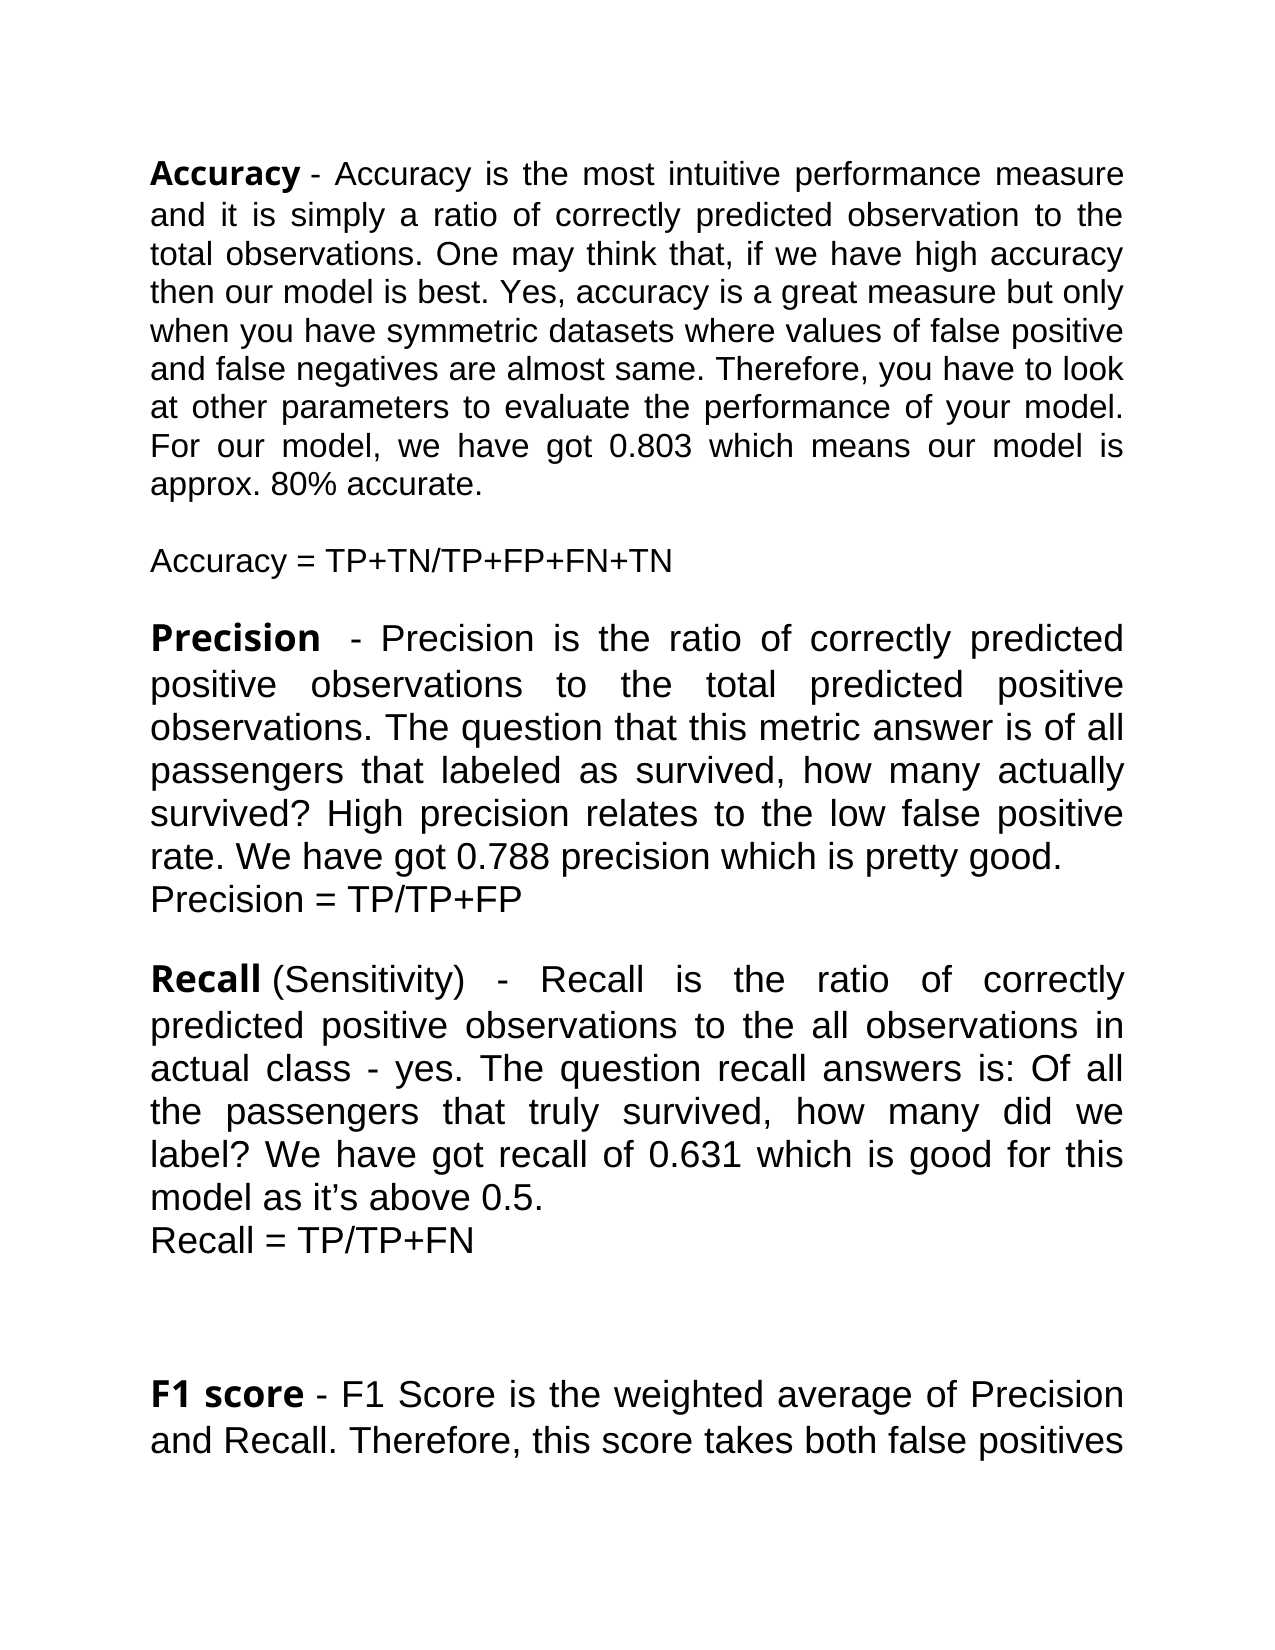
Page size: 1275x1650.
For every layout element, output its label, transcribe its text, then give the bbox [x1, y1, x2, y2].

text Accuracy - Accuracy is the most intuitive performance measure and it is simply a ratio of correctly predicted observation to the total observations. One may think that, if we have high accuracy then our model is best. Yes, accuracy is a great measure but only when you have symmetric datasets where values of false positive and false negatives are almost same. Therefore, you have to look at other parameters to evaluate the performance of your model. For our model, we have got 0.803 which means our model is approx. 80% accurate. [150, 150, 1125, 503]
text Precision - Precision is the ratio of correctly predicted positive observations to the total predicted positive observations. The question that this metric answer is of all passengers that labeled as survived, how many actually survived? High precision relates to the low false positive rate. We have got 0.788 precision which is pretty good. [150, 611, 1125, 878]
text Recall (Sensitivity) - Recall is the ratio of correctly predicted positive observations to the all observations in actual class - yes. The question recall answers is: Of all the passengers that truly survived, how many did we label? We have got recall of 0.631 which is good for this model as it’s above 0.5. [150, 952, 1125, 1219]
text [150, 1367, 1125, 1462]
text Recall = TP/TP+FN [150, 1219, 1125, 1262]
text Accuracy = TP+TN/TP+FP+FN+TN [150, 541, 1125, 580]
text Precision = TP/TP+FP [150, 878, 1125, 921]
